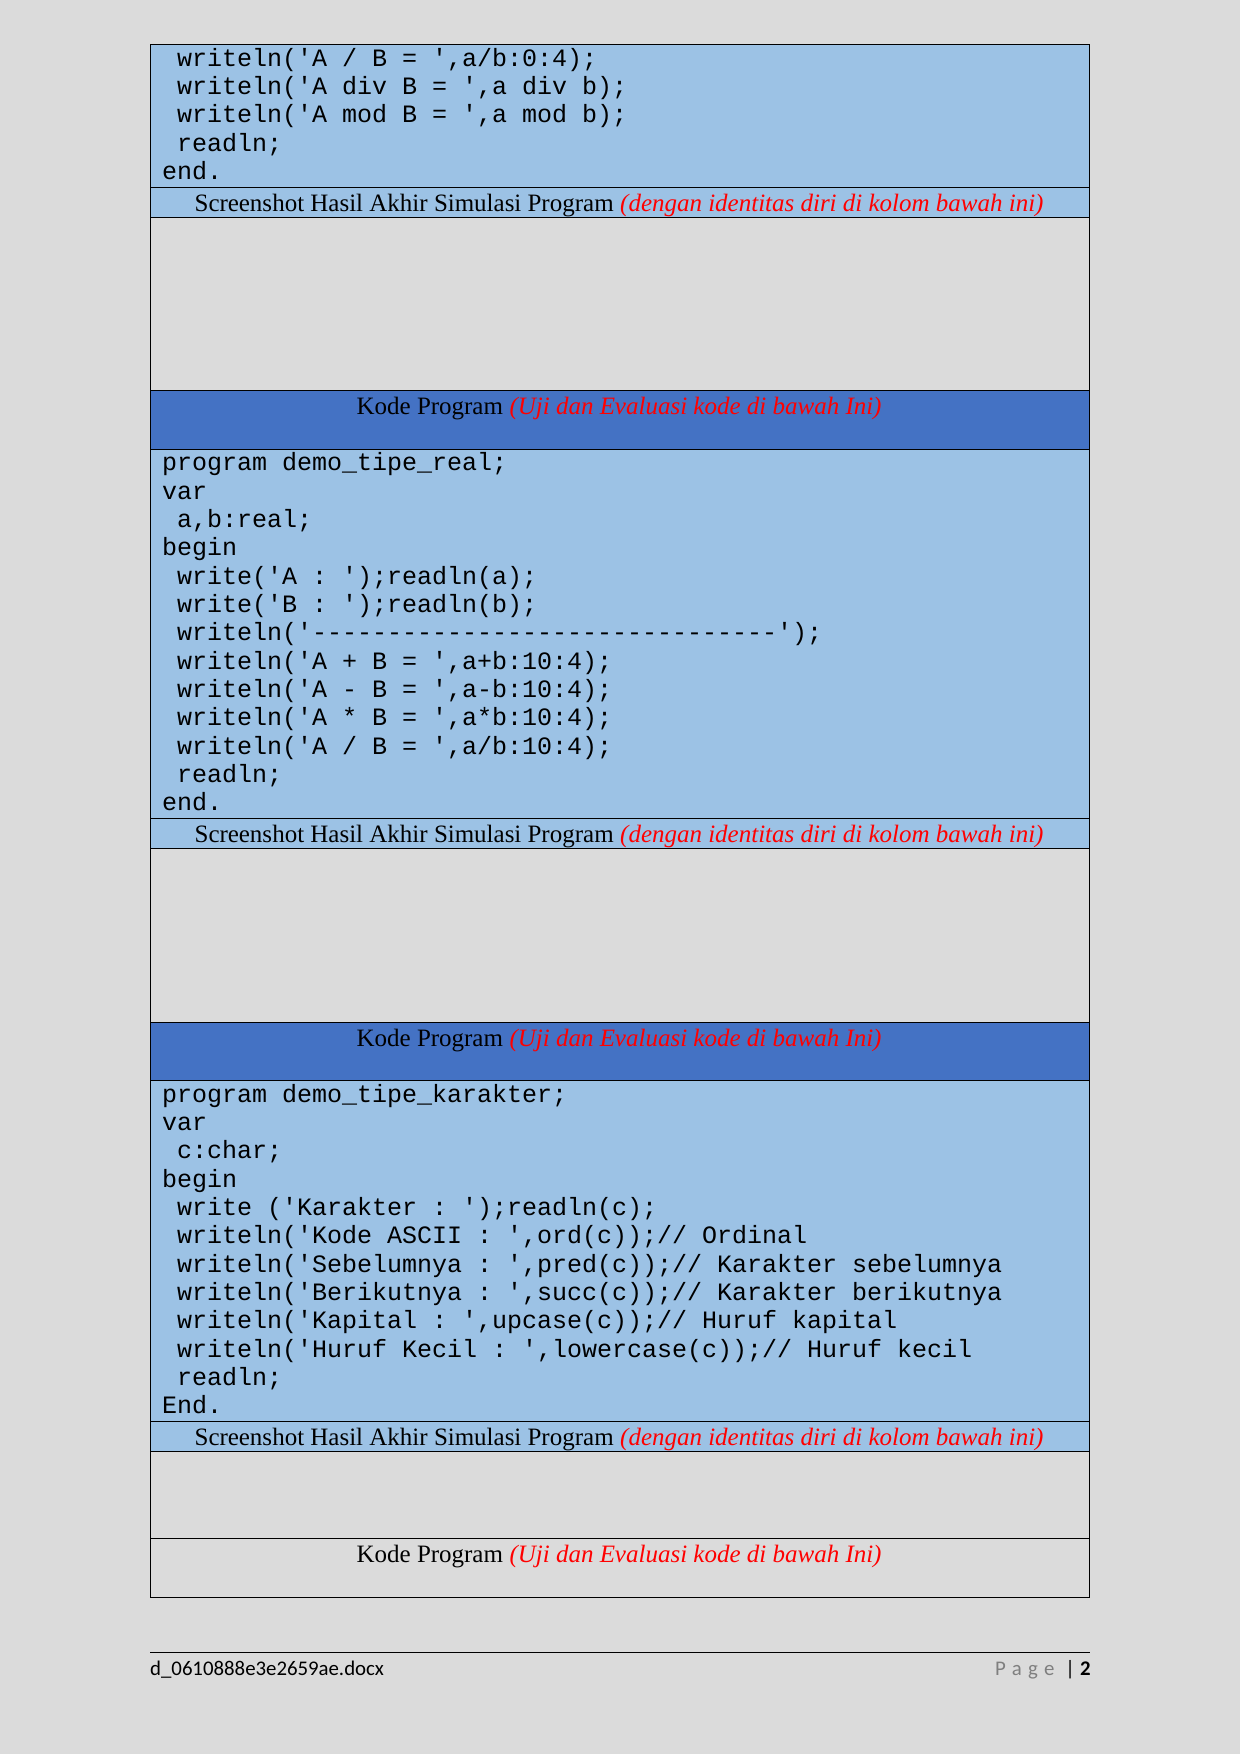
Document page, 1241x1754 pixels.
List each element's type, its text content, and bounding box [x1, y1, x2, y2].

table_cell [151, 1452, 1089, 1538]
table_cell program demo_tipe_real; var a,b:real; begin write('A : ');readln(a); write('B : ');readln(b); writeln('-------------------------------'); writeln('A + B = ',a+b:10:4); writeln('A - B = ',a-b:10:4); writeln('A * B = ',a*b:10:4); writeln('A / B = ',a/b:10:4); readln; end. [151, 450, 1089, 818]
table_cell [151, 218, 1089, 390]
table_cell Screenshot Hasil Akhir Simulasi Program (dengan identitas diri di kolom bawah ini) [151, 819, 1089, 848]
table_cell Screenshot Hasil Akhir Simulasi Program (dengan identitas diri di kolom bawah ini) [151, 188, 1089, 217]
table_cell [151, 849, 1089, 1022]
table_cell Screenshot Hasil Akhir Simulasi Program (dengan identitas diri di kolom bawah ini) [151, 1422, 1089, 1451]
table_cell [151, 45, 1089, 187]
table_cell Kode Program (Uji dan Evaluasi kode di bawah Ini) [151, 391, 1089, 449]
table_cell program demo_tipe_karakter; var c:char; begin write ('Karakter : ');readln(c); writeln('Kode ASCII : ',ord(c));// Ordinal writeln('Sebelumnya : ',pred(c));// Karakter sebelumnya writeln('Berikutnya : ',succ(c));// Karakter berikutnya writeln('Kapital : ',upcase(c));// Huruf kapital writeln('Huruf Kecil : ',lowercase(c));// Huruf kecil readln; End. [151, 1081, 1089, 1421]
table_cell Kode Program (Uji dan Evaluasi kode di bawah Ini) [151, 1539, 1089, 1597]
table_cell Kode Program (Uji dan Evaluasi kode di bawah Ini) [151, 1023, 1089, 1080]
